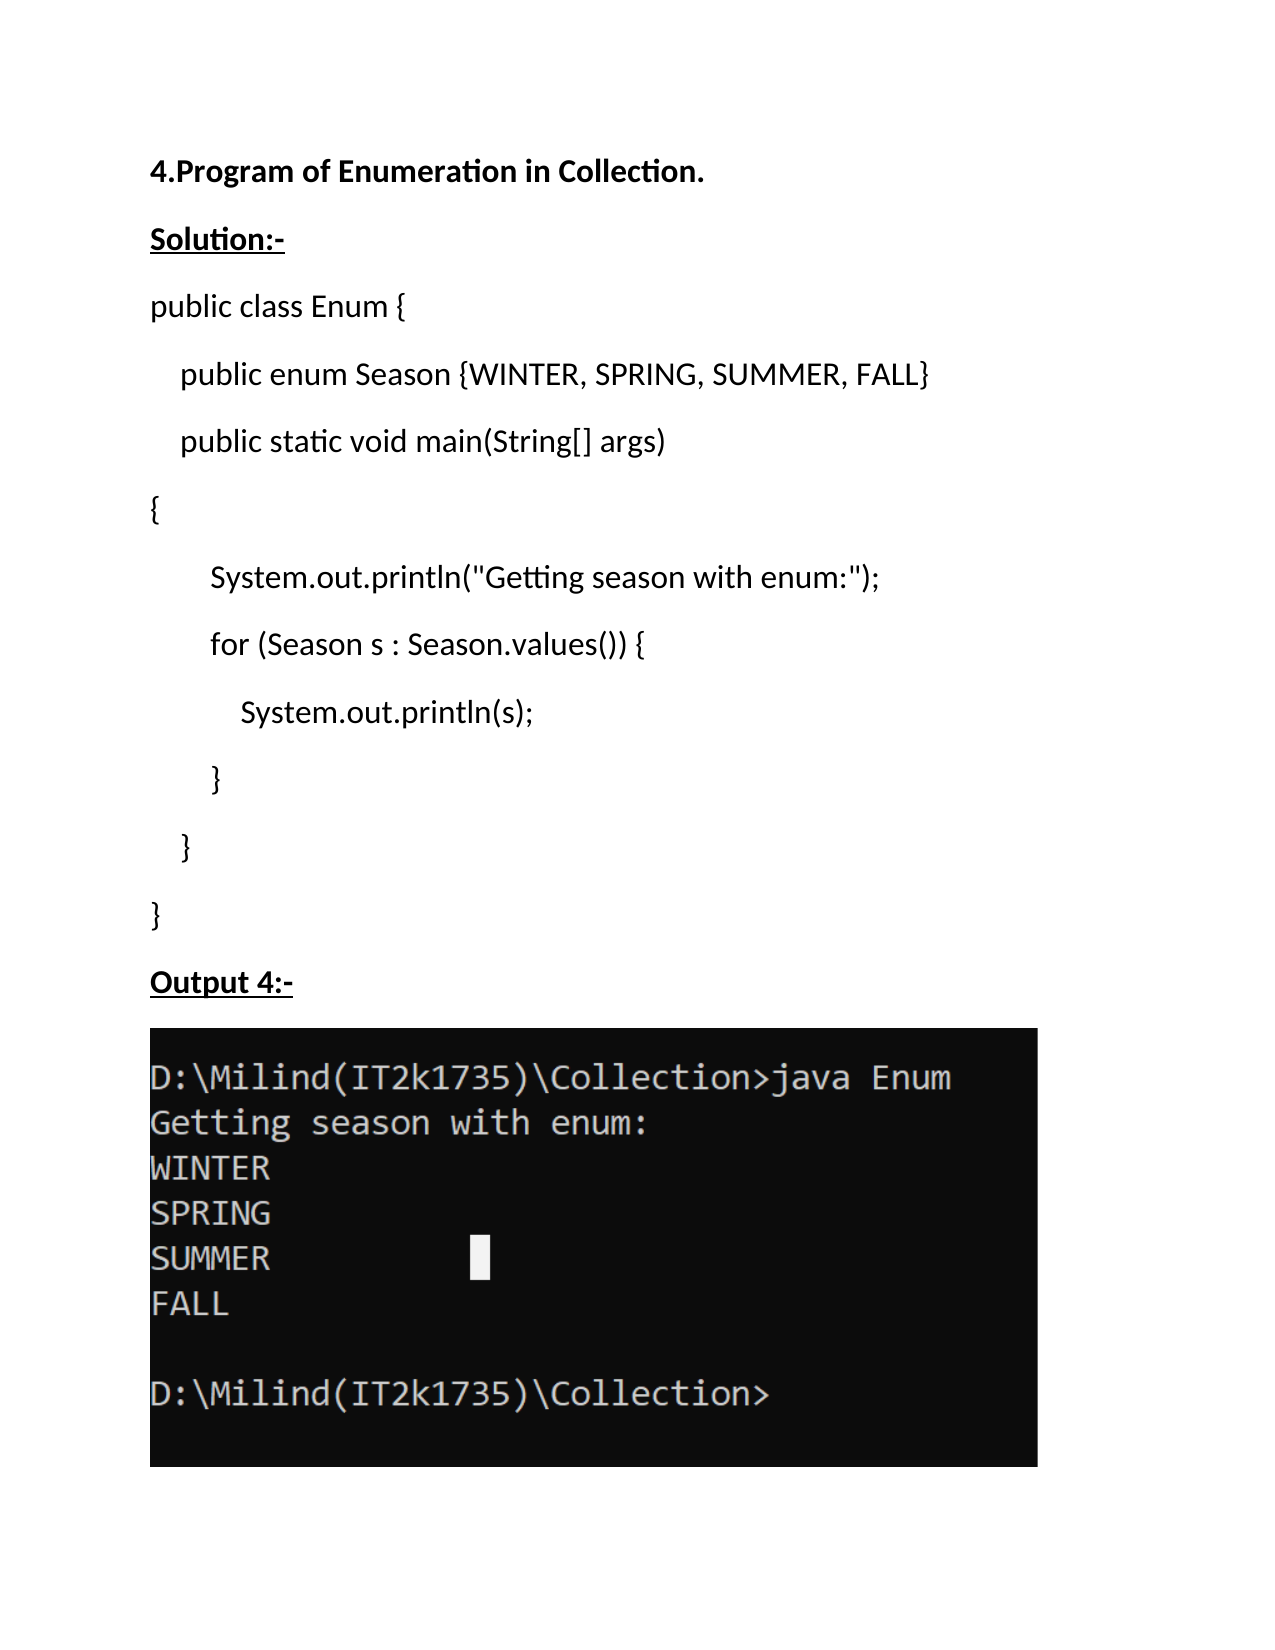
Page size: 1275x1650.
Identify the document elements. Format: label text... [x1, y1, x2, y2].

text public static void main(String[] args) [150, 420, 1125, 461]
text } [150, 894, 1125, 934]
text public class Enum { [150, 285, 1125, 326]
text System.out.println("Getting season with enum:"); [150, 556, 1125, 596]
text for (Season s : Season.values()) { [150, 623, 1125, 664]
text public enum Season {WINTER, SPRING, SUMMER, FALL} [150, 353, 1125, 393]
text System.out.println(s); [150, 691, 1125, 732]
text Output 4:- [150, 961, 1125, 1002]
text Solution:- [150, 218, 1125, 258]
text 4.Program of Enumeration in Collection. [150, 150, 1125, 191]
text } [150, 826, 1125, 867]
text } [150, 758, 1125, 799]
picture [150, 1028, 1038, 1467]
text { [150, 488, 1125, 529]
